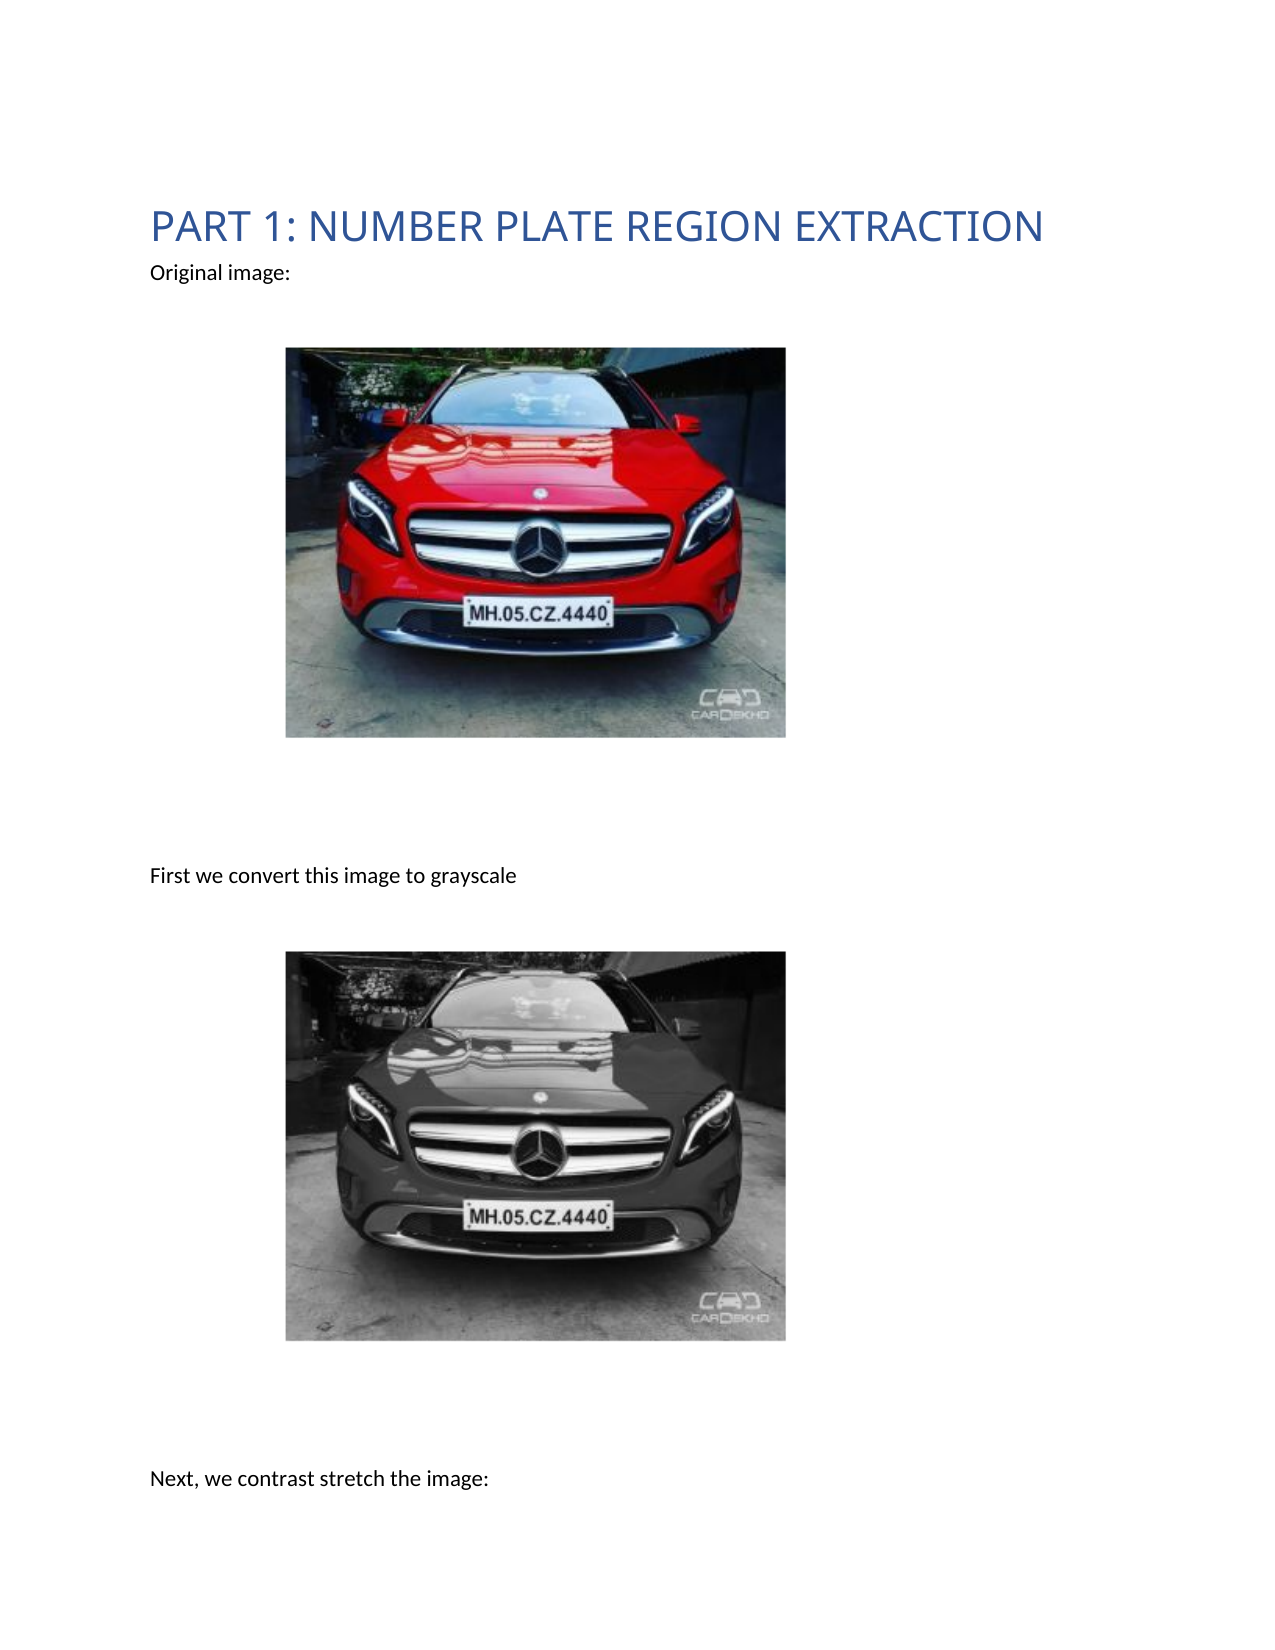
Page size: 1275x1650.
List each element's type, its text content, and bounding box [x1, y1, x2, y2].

text First we convert this image to grayscale [150, 861, 1125, 889]
picture [150, 305, 922, 843]
picture [150, 908, 922, 1446]
subtitle PART 1: NUMBER PLATE REGION EXTRACTION [150, 197, 1125, 254]
text Original image: [150, 258, 1125, 286]
text Next, we contrast stretch the image: [150, 1464, 1125, 1493]
